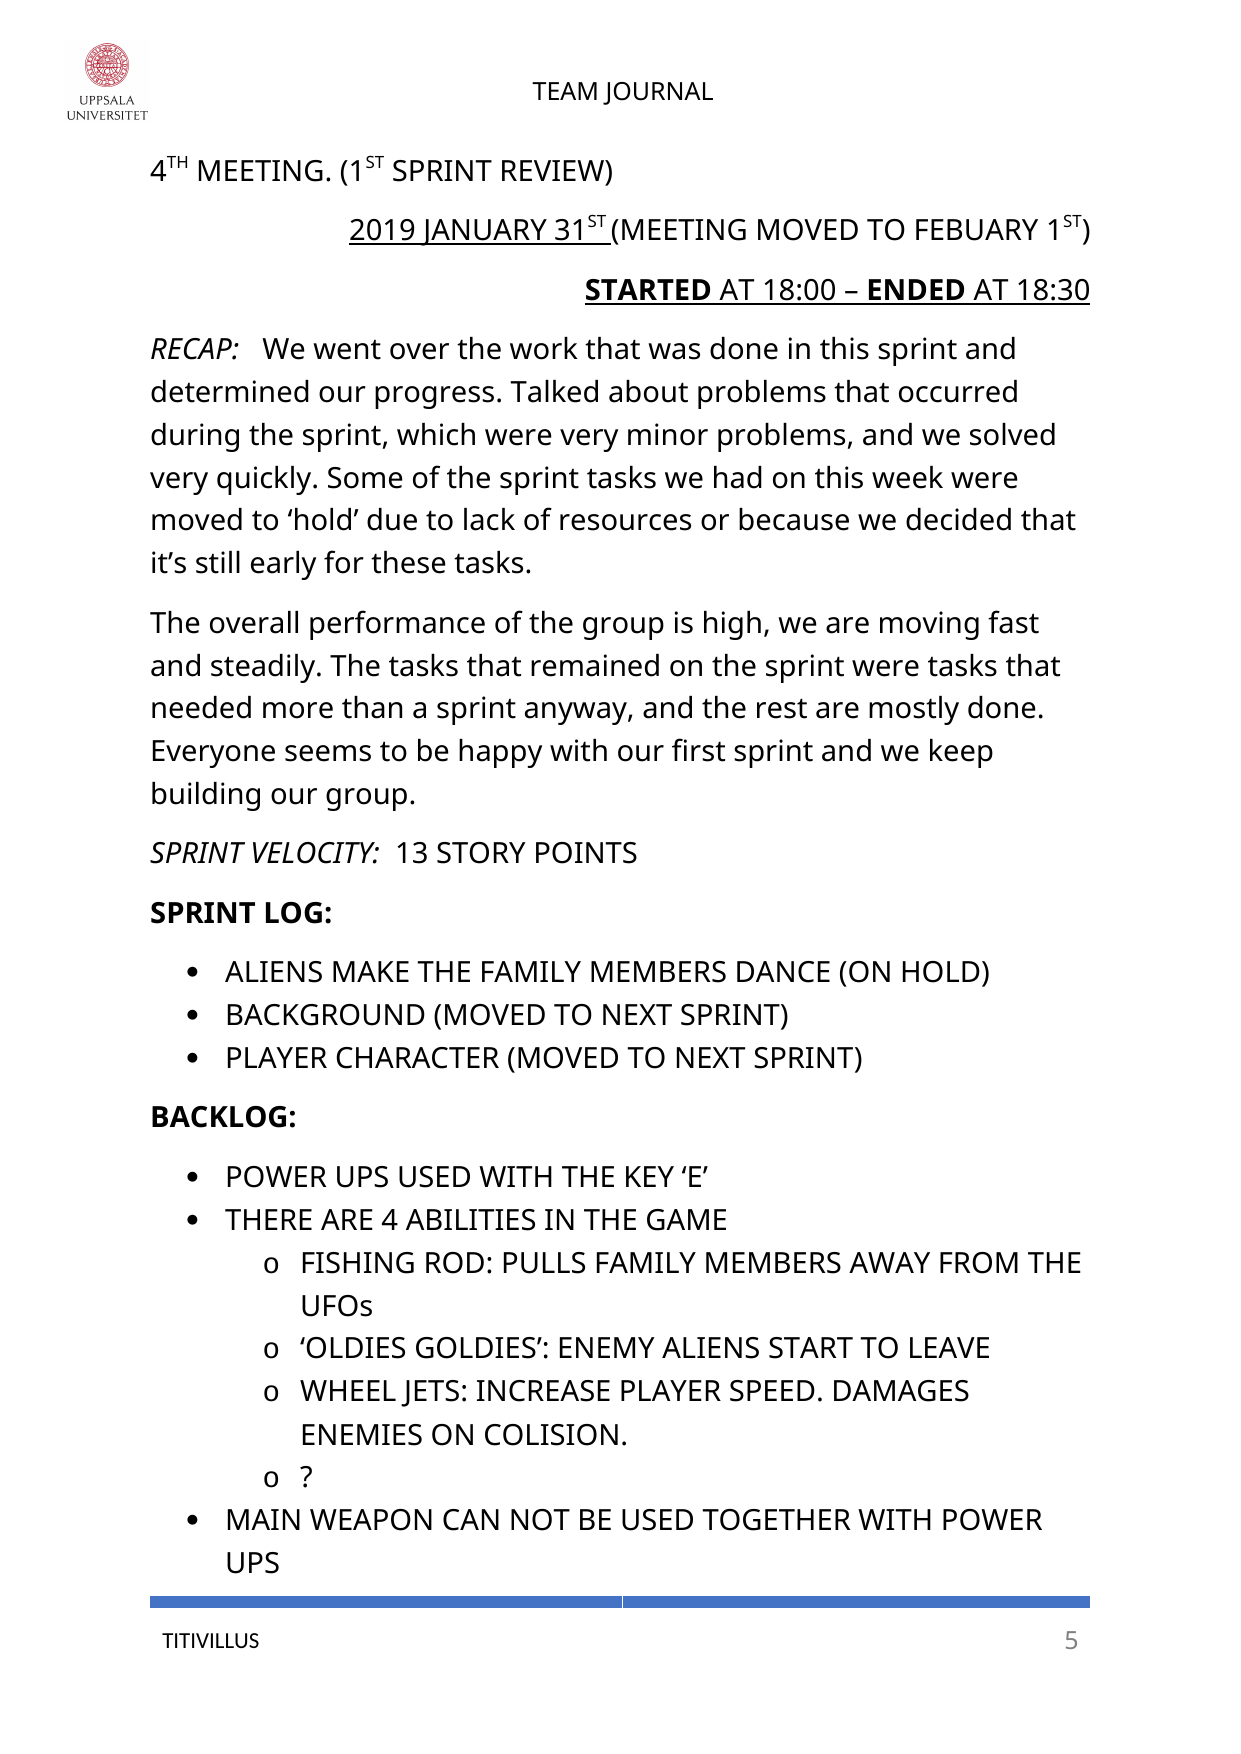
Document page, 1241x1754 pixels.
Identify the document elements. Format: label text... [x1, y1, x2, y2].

text 4TH MEETING. (1ST SPRINT REVIEW) [150, 150, 1090, 190]
text BACKLOG: [150, 1097, 1090, 1136]
text The overall performance of the group is high, we are moving fast and steadily. The tasks that remained on the sprint were tasks that needed more than a sprint anyway, and the rest are mostly done. Everyone seems to be happy with our first sprint and we keep building our group. [150, 602, 1090, 813]
text SPRINT VELOCITY: 13 STORY POINTS [150, 833, 1090, 872]
text RECAP: We went over the work that was done in this sprint and determined our progress. Talked about problems that occurred during the sprint, which were very minor problems, and we solved very quickly. Some of the sprint tasks we had on this week were moved to ‘hold’ due to lack of resources or because we decided that it’s still early for these tasks. [150, 328, 1090, 582]
list WHEEL JETS: INCREASE PLAYER SPEED. DAMAGES ENEMIES ON COLISION. [262, 1371, 1090, 1453]
list MAIN WEAPON CAN NOT BE USED TOGETHER WITH POWER UPS [187, 1499, 1090, 1582]
list FISHING ROD: PULLS FAMILY MEMBERS AWAY FROM THE UFOs [262, 1242, 1090, 1324]
list POWER UPS USED WITH THE KEY ‘E’ [187, 1156, 1090, 1196]
list ? [262, 1457, 1090, 1496]
list ‘OLDIES GOLDIES’: ENEMY ALIENS START TO LEAVE [262, 1328, 1090, 1368]
picture [64, 40, 150, 123]
list PLAYER CHARACTER (MOVED TO NEXT SPRINT) [187, 1037, 1090, 1077]
text SPRINT LOG: [150, 892, 1090, 932]
text STARTED AT 18:00 – ENDED AT 18:30 [150, 269, 1090, 309]
list BACKGROUND (MOVED TO NEXT SPRINT) [187, 994, 1090, 1034]
text 2019 JANUARY 31ST (MEETING MOVED TO FEBUARY 1ST) [150, 209, 1090, 249]
list THERE ARE 4 ABILITIES IN THE GAME [187, 1199, 1090, 1239]
list ALIENS MAKE THE FAMILY MEMBERS DANCE (ON HOLD) [187, 952, 1090, 991]
